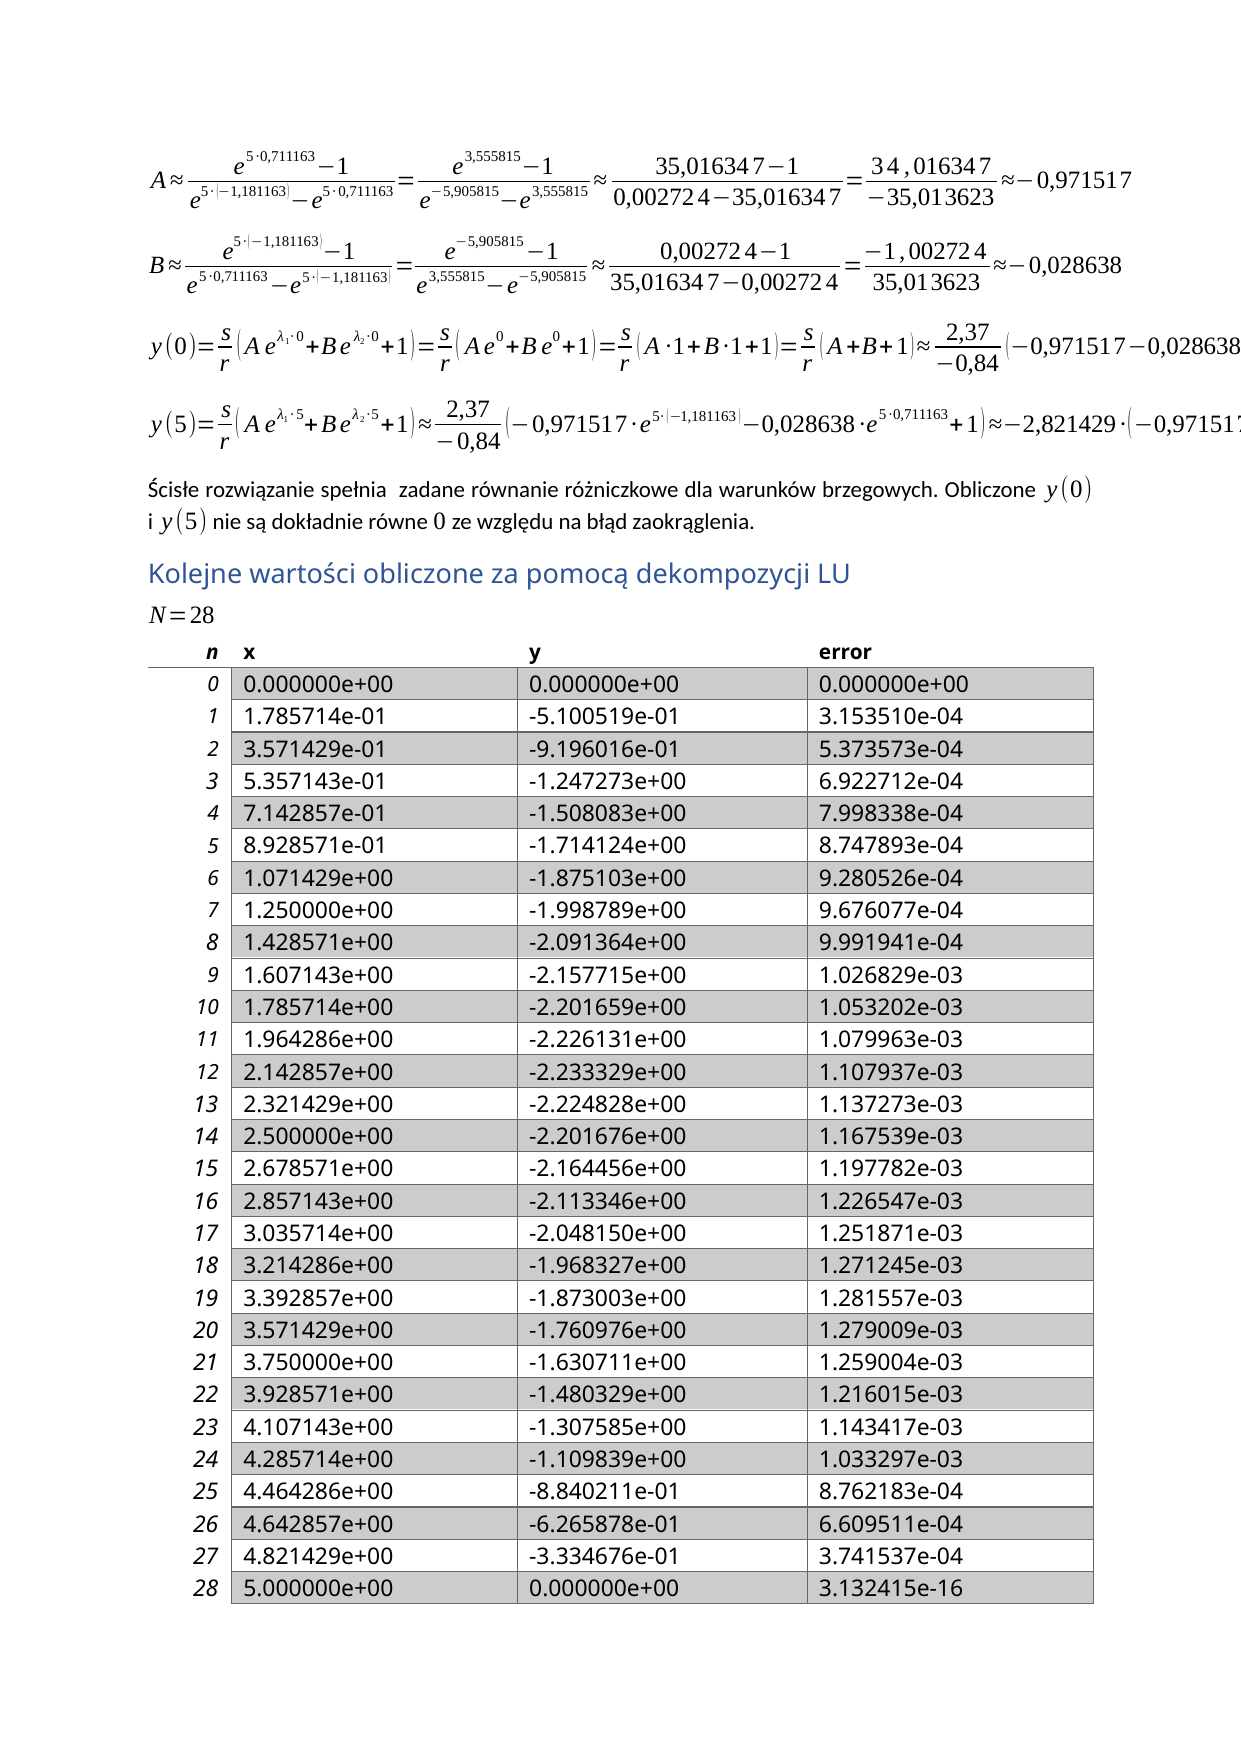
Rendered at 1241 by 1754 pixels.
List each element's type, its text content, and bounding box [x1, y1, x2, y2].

table_cell 2.500000e+00 [232, 1120, 517, 1151]
table_cell 4 [148, 796, 231, 828]
table_cell 8.747893e-04 [808, 829, 1093, 861]
table_cell 1.071429e+00 [232, 862, 517, 893]
table_cell 3.750000e+00 [232, 1346, 517, 1377]
table_cell -1.873003e+00 [518, 1281, 807, 1313]
table_cell 1.137273e-03 [808, 1088, 1093, 1119]
table_cell 2.857143e+00 [232, 1185, 517, 1216]
table_cell 22 [148, 1377, 231, 1409]
table_cell -1.760976e+00 [518, 1314, 807, 1345]
table_cell -1.875103e+00 [518, 862, 807, 893]
table_cell 12 [148, 1054, 231, 1087]
table_cell 3.392857e+00 [232, 1281, 517, 1313]
table_cell 19 [148, 1280, 231, 1313]
table_cell -2.226131e+00 [518, 1023, 807, 1054]
table_cell 14 [148, 1119, 231, 1151]
table_cell 7 [148, 893, 231, 925]
table_cell 1.279009e-03 [808, 1314, 1093, 1345]
table_cell 3.571429e-01 [232, 733, 517, 764]
table_cell 2.678571e+00 [232, 1152, 517, 1183]
table_cell -1.630711e+00 [518, 1346, 807, 1377]
table_cell 0.000000e+00 [518, 668, 807, 699]
table_cell 3 [148, 764, 231, 796]
table_cell 5 [148, 828, 231, 861]
table_cell 3.214286e+00 [232, 1249, 517, 1280]
table_cell 17 [148, 1216, 231, 1248]
table_cell -1.714124e+00 [518, 829, 807, 861]
table_cell -1.247273e+00 [518, 765, 807, 796]
table_header y [518, 636, 807, 667]
table_cell -2.201676e+00 [518, 1120, 807, 1151]
table_cell 3.132415e-16 [808, 1572, 1093, 1603]
table_cell 3.035714e+00 [232, 1217, 517, 1248]
table_cell 6.609511e-04 [808, 1508, 1093, 1539]
table_cell -2.048150e+00 [518, 1217, 807, 1248]
table_cell 16 [148, 1184, 231, 1216]
table_cell 1.250000e+00 [232, 894, 517, 925]
table_cell -1.508083e+00 [518, 797, 807, 828]
table_cell 9.676077e-04 [808, 894, 1093, 925]
text Ścisłe rozwiązanie spełnia zadane równanie różniczkowe dla warunków brzegowych. Obliczone i nie są dokładnie równe ze względu na błąd zaokrąglenia. [148, 474, 1093, 536]
table_cell 1.079963e-03 [808, 1023, 1093, 1054]
table_cell 3.928571e+00 [232, 1378, 517, 1409]
table_cell -2.224828e+00 [518, 1088, 807, 1119]
table_cell 13 [148, 1087, 231, 1119]
subtitle Kolejne wartości obliczone za pomocą dekompozycji LU [148, 555, 1093, 592]
table_cell 1.281557e-03 [808, 1281, 1093, 1313]
table_cell 4.821429e+00 [232, 1540, 517, 1571]
table_cell -1.968327e+00 [518, 1249, 807, 1280]
table_cell -6.265878e-01 [518, 1508, 807, 1539]
table_cell 4.642857e+00 [232, 1508, 517, 1539]
table_cell 23 [148, 1410, 231, 1442]
table_cell 11 [148, 1022, 231, 1054]
table_cell 25 [148, 1474, 231, 1506]
table_cell -2.157715e+00 [518, 959, 807, 990]
table_cell 5.373573e-04 [808, 733, 1093, 764]
table_cell 1.107937e-03 [808, 1055, 1093, 1087]
table_cell -1.998789e+00 [518, 894, 807, 925]
table_cell -2.091364e+00 [518, 926, 807, 957]
table_cell 0.000000e+00 [518, 1572, 807, 1603]
table_cell 9.991941e-04 [808, 926, 1093, 957]
table_cell 8.762183e-04 [808, 1475, 1093, 1506]
table_cell 3.153510e-04 [808, 700, 1093, 731]
table_cell -9.196016e-01 [518, 733, 807, 764]
table_cell 8 [148, 925, 231, 957]
table_cell 1.033297e-03 [808, 1443, 1093, 1474]
table_cell -2.164456e+00 [518, 1152, 807, 1183]
table_cell 0 [148, 668, 231, 699]
table_cell 7.142857e-01 [232, 797, 517, 828]
table_cell 24 [148, 1442, 231, 1474]
table_cell -2.201659e+00 [518, 991, 807, 1022]
table_cell 9.280526e-04 [808, 862, 1093, 893]
table_cell 4.285714e+00 [232, 1443, 517, 1474]
table_cell 1.216015e-03 [808, 1378, 1093, 1409]
table_cell -8.840211e-01 [518, 1475, 807, 1506]
table_cell 1.167539e-03 [808, 1120, 1093, 1151]
table_cell -2.233329e+00 [518, 1055, 807, 1087]
table_cell -1.307585e+00 [518, 1411, 807, 1442]
table_cell 27 [148, 1539, 231, 1571]
table_cell 1.197782e-03 [808, 1152, 1093, 1183]
table_cell 9 [148, 958, 231, 990]
table_cell 8.928571e-01 [232, 829, 517, 861]
table_cell 4.464286e+00 [232, 1475, 517, 1506]
table_cell -1.480329e+00 [518, 1378, 807, 1409]
table_cell 1.053202e-03 [808, 991, 1093, 1022]
table_cell 2.321429e+00 [232, 1088, 517, 1119]
table_cell 2.142857e+00 [232, 1055, 517, 1087]
table_cell 21 [148, 1345, 231, 1377]
table_cell -1.109839e+00 [518, 1443, 807, 1474]
table_cell 0.000000e+00 [808, 668, 1093, 699]
table_cell -5.100519e-01 [518, 700, 807, 731]
table_cell 5.000000e+00 [232, 1572, 517, 1603]
table_cell 1.259004e-03 [808, 1346, 1093, 1377]
table_cell 10 [148, 990, 231, 1022]
table_cell 1.226547e-03 [808, 1185, 1093, 1216]
table_cell 1.428571e+00 [232, 926, 517, 957]
table_cell 1.026829e-03 [808, 959, 1093, 990]
table_cell 2 [148, 731, 231, 764]
table_cell 1 [148, 699, 231, 731]
table_cell 3.741537e-04 [808, 1540, 1093, 1571]
table_cell 20 [148, 1313, 231, 1345]
table_cell 7.998338e-04 [808, 797, 1093, 828]
table_cell 18 [148, 1248, 231, 1280]
table_cell 3.571429e+00 [232, 1314, 517, 1345]
table_cell 26 [148, 1506, 231, 1539]
table_cell 15 [148, 1151, 231, 1183]
table_cell 1.607143e+00 [232, 959, 517, 990]
table_cell 1.785714e+00 [232, 991, 517, 1022]
table_cell 28 [148, 1571, 231, 1603]
table_cell -3.334676e-01 [518, 1540, 807, 1571]
table_cell 1.251871e-03 [808, 1217, 1093, 1248]
table_header error [808, 636, 1093, 667]
table_cell 1.964286e+00 [232, 1023, 517, 1054]
table_cell -2.113346e+00 [518, 1185, 807, 1216]
table_cell 6 [148, 861, 231, 893]
table_cell 0.000000e+00 [232, 668, 517, 699]
table_cell 6.922712e-04 [808, 765, 1093, 796]
table_cell 5.357143e-01 [232, 765, 517, 796]
table_cell 4.107143e+00 [232, 1411, 517, 1442]
table_header x [232, 636, 518, 667]
table_cell 1.271245e-03 [808, 1249, 1093, 1280]
table_cell 1.785714e-01 [232, 700, 517, 731]
table_header n [148, 636, 232, 667]
table_cell 1.143417e-03 [808, 1411, 1093, 1442]
